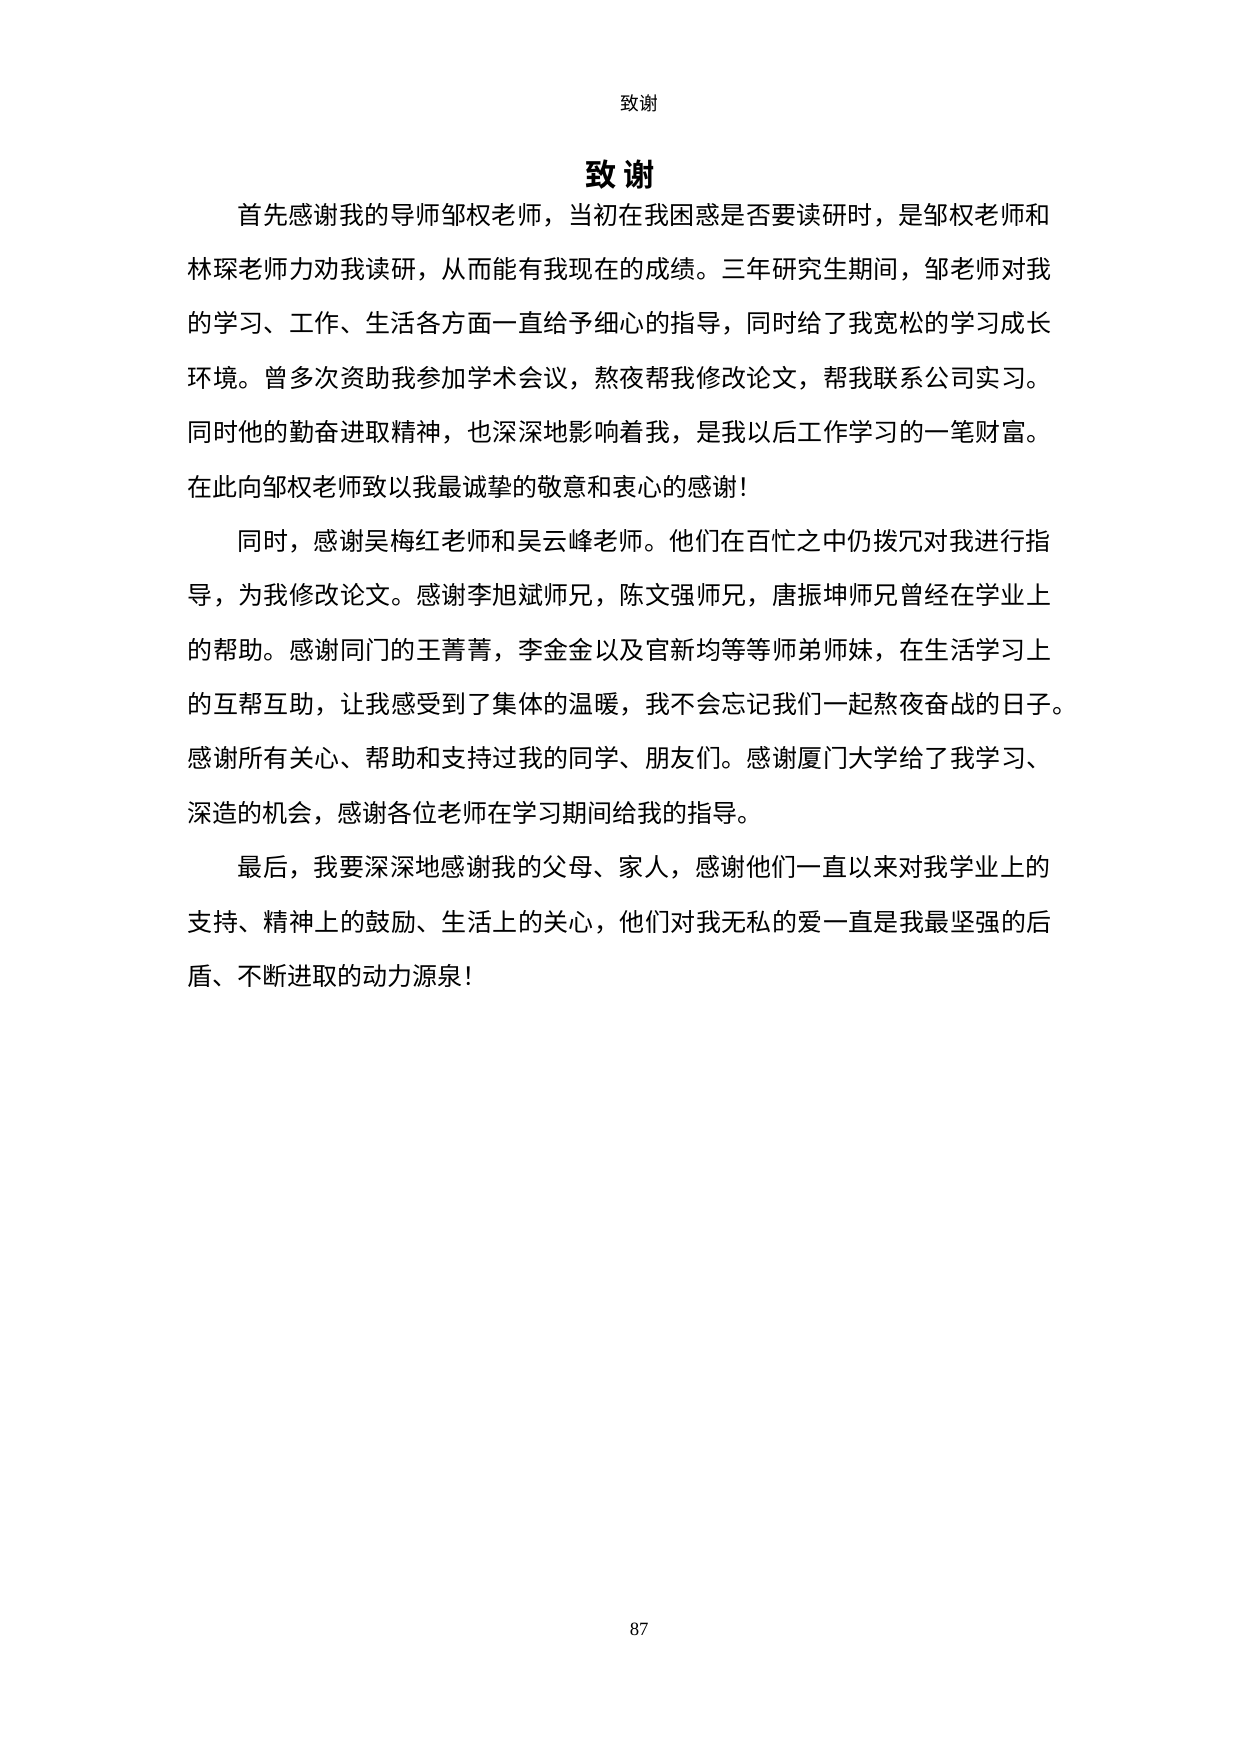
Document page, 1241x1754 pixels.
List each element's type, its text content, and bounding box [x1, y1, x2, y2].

text 同时，感谢吴梅红老师和吴云峰老师。他们在百忙之中仍拨冗对我进行指导，为我修改论文。感谢李旭斌师兄，陈文强师兄，唐振坤师兄曾经在学业上的帮助。感谢同门的王菁菁，李金金以及官新均等等师弟师妹，在生活学习上的互帮互助，让我感受到了集体的温暖，我不会忘记我们一起熬夜奋战的日子。感谢所有关心、帮助和支持过我的同学、朋友们。感谢厦门大学给了我学习、深造的机会，感谢各位老师在学习期间给我的指导。 [187, 521, 1053, 829]
text 最后，我要深深地感谢我的父母、家人，感谢他们一直以来对我学业上的支持、精神上的鼓励、生活上的关心，他们对我无私的爱一直是我最坚强的后盾、不断进取的动力源泉！ [187, 848, 1053, 993]
text 首先感谢我的导师邹权老师，当初在我困惑是否要读研时，是邹权老师和林琛老师力劝我读研，从而能有我现在的成绩。三年研究生期间，邹老师对我的学习、工作、生活各方面一直给予细心的指导，同时给了我宽松的学习成长环境。曾多次资助我参加学术会议，熬夜帮我修改论文，帮我联系公司实习。同时他的勤奋进取精神，也深深地影响着我，是我以后工作学习的一笔财富。在此向邹权老师致以我最诚挚的敬意和衷心的感谢！ [187, 195, 1053, 503]
text 致 谢 [187, 150, 1053, 195]
